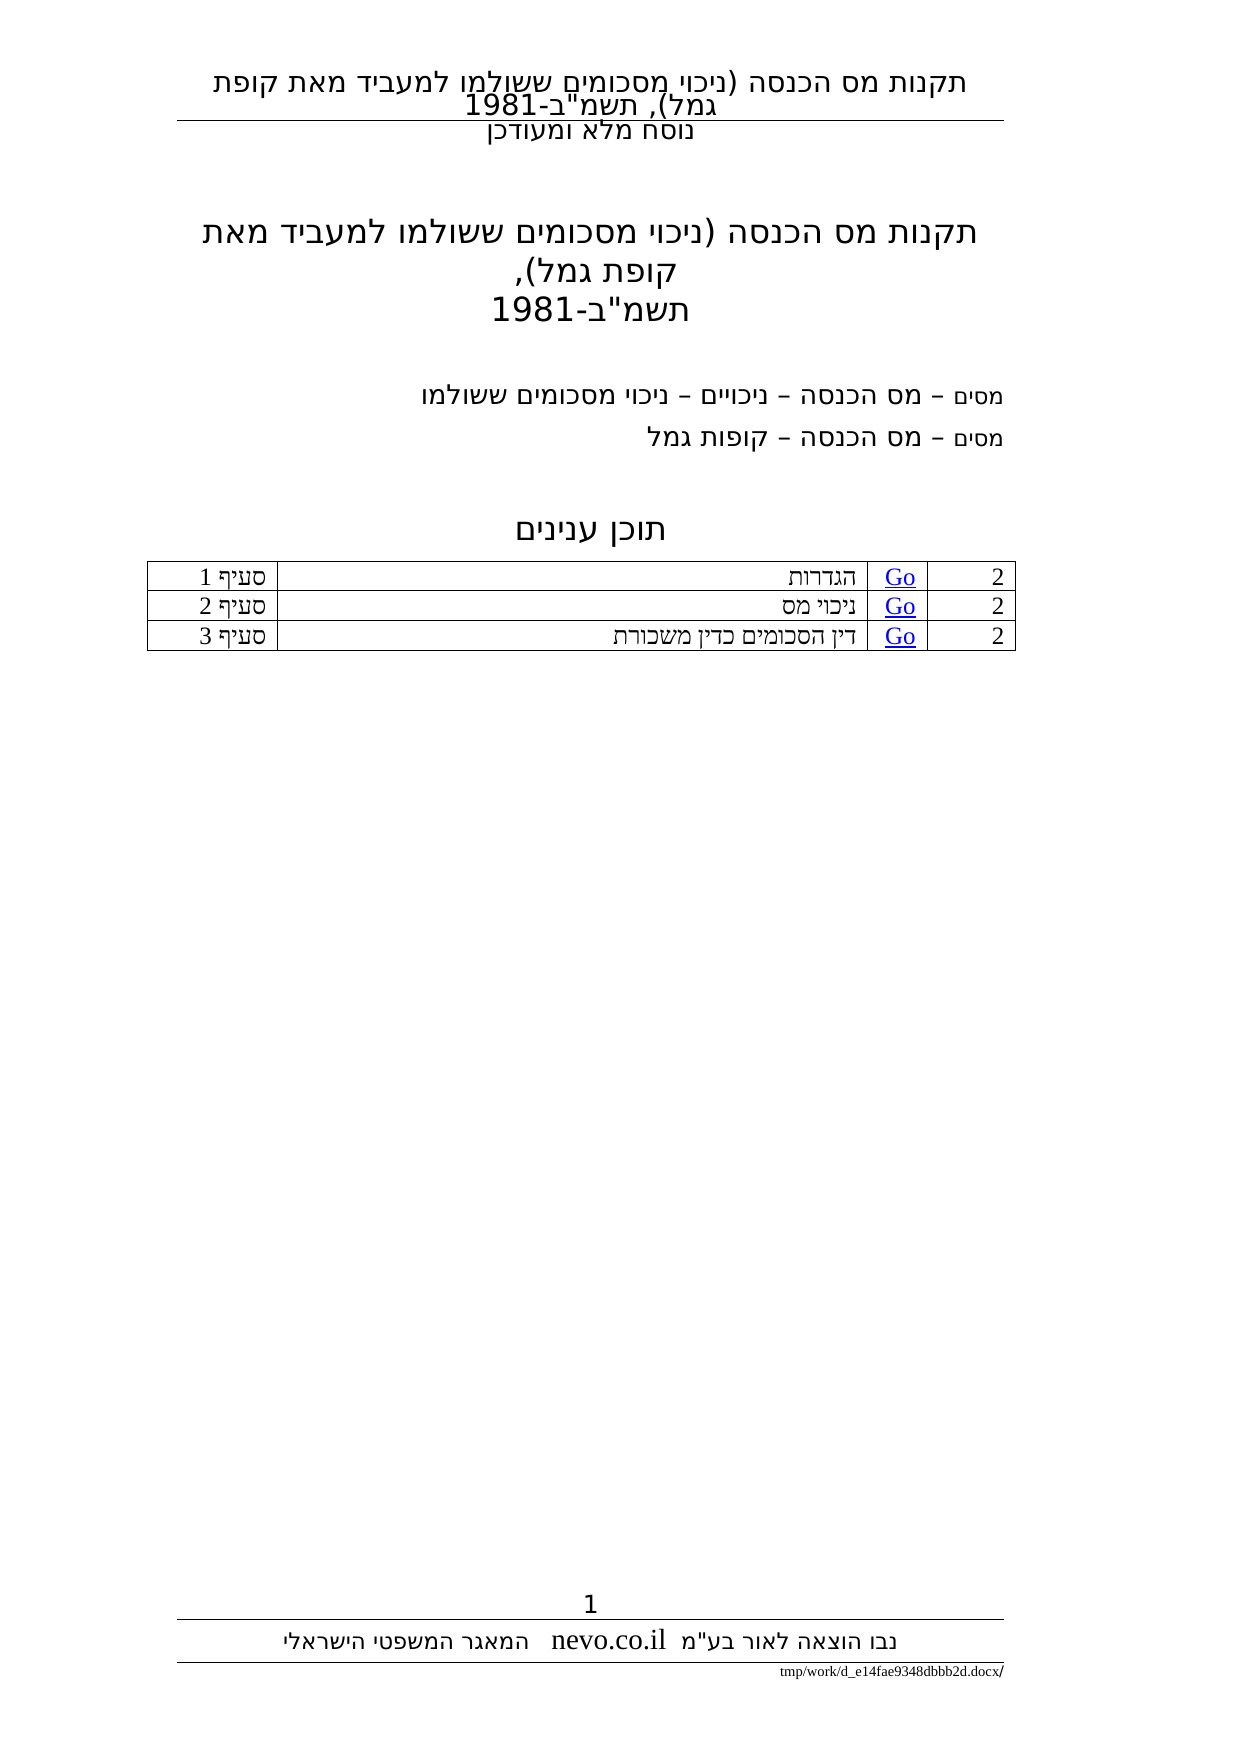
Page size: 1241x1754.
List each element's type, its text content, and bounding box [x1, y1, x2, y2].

table_cell סעיף 2 [148, 591, 277, 620]
text מסים – מס הכנסה – קופות גמל [59, 422, 1004, 453]
table_cell Go [868, 621, 927, 650]
table_header סעיף 1 [148, 562, 277, 590]
table_header 2 [928, 562, 1015, 590]
table_header הגדרות [278, 562, 867, 590]
table_cell 2 [928, 621, 1015, 650]
table_cell Go [868, 591, 927, 620]
text תוכן ענינים [177, 509, 1004, 548]
table_cell ניכוי מס [278, 591, 867, 620]
text מסים – מס הכנסה – ניכויים – ניכוי מסכומים ששולמו [59, 380, 1004, 411]
table_cell סעיף 3 [148, 621, 277, 650]
table_cell דין הסכומים כדין משכורת [278, 621, 867, 650]
table_header Go [868, 562, 927, 590]
table_cell 2 [928, 591, 1015, 620]
text תקנות מס הכנסה (ניכוי מסכומים ששולמו למעביד מאת קופת גמל), תשמ"ב-1981 [177, 212, 1004, 329]
